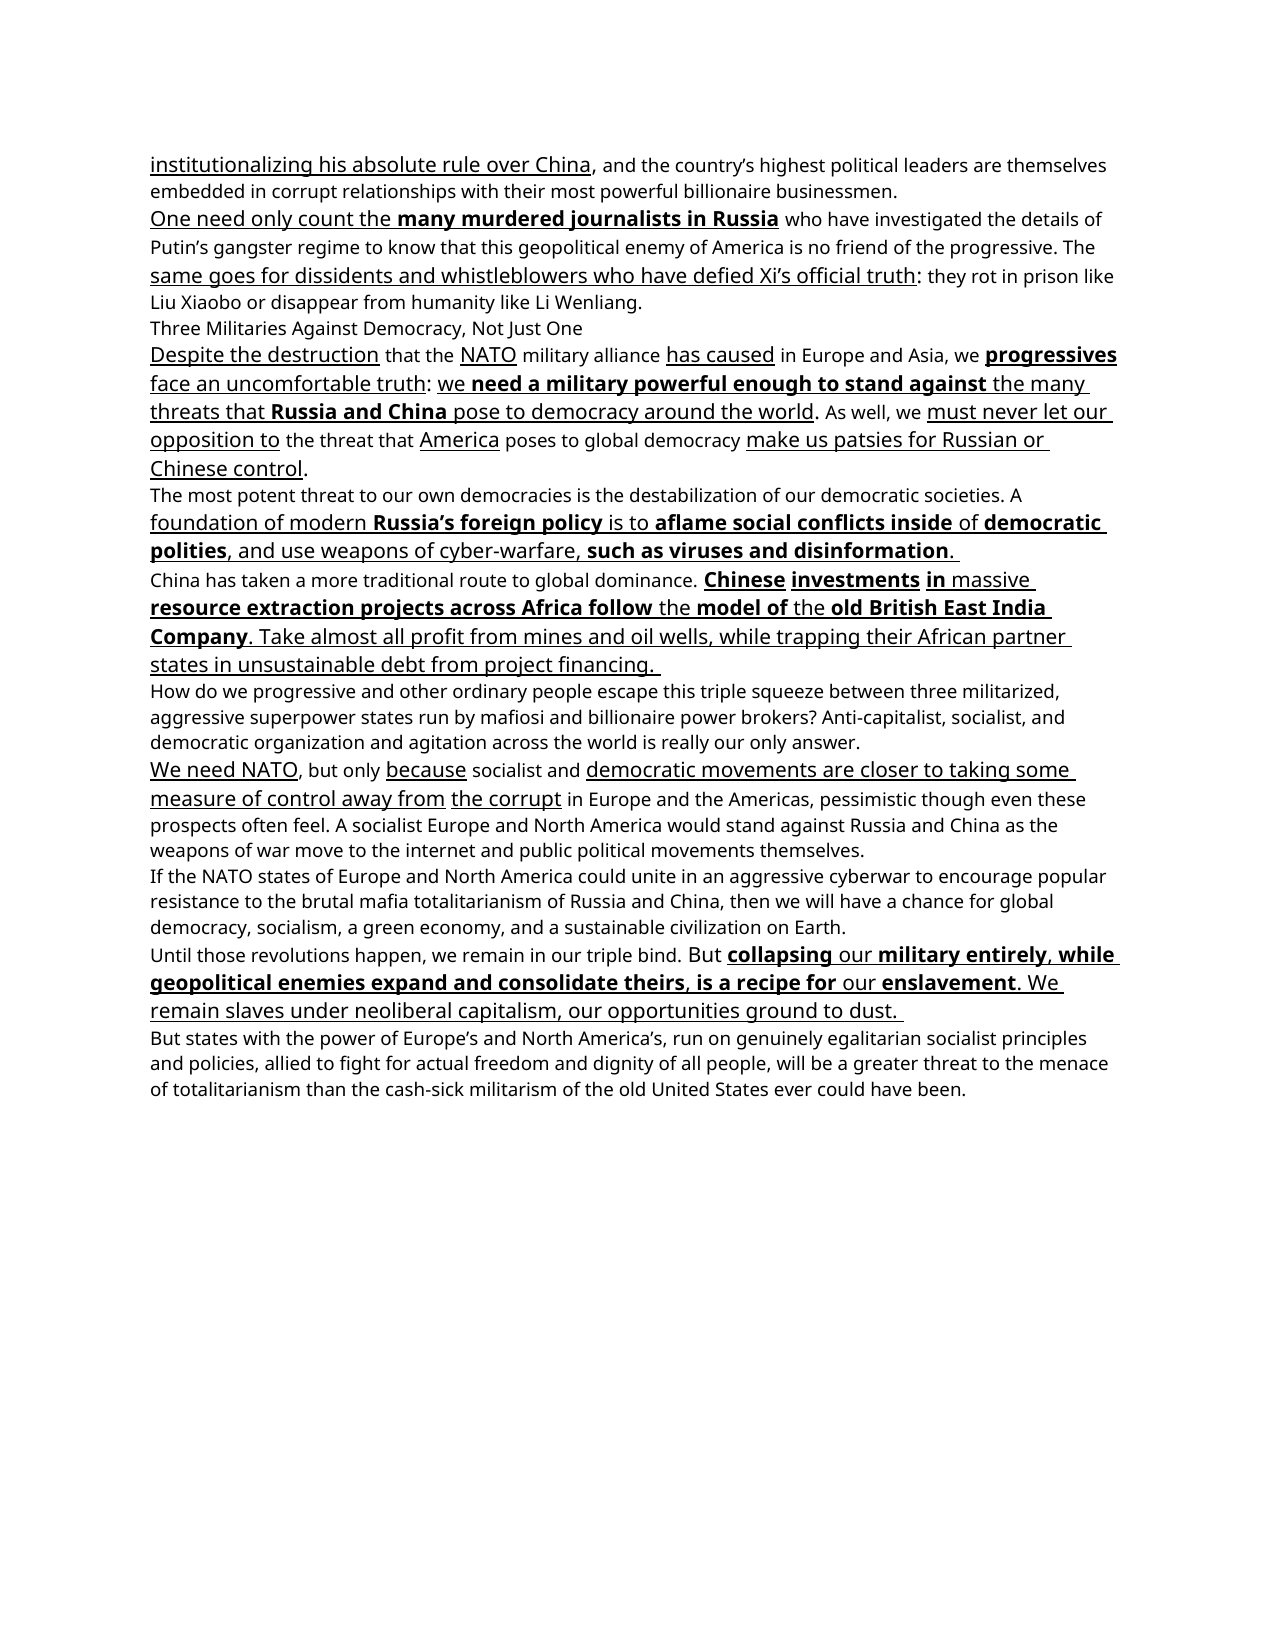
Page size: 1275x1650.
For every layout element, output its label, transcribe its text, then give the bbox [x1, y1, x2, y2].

text The most potent threat to our own democracies is the destabilization of our democratic societies. A foundation of modern Russia’s foreign policy is to aflame social conflicts inside of democratic polities, and use weapons of cyber-warfare, such as viruses and disinformation. [150, 482, 1125, 565]
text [150, 150, 1125, 204]
text Three Militaries Against Democracy, Not Just One [150, 315, 1125, 340]
text If the NATO states of Europe and North America could unite in an aggressive cyberwar to encourage popular resistance to the brutal mafia totalitarianism of Russia and China, then we will have a chance for global democracy, socialism, a green economy, and a sustainable civilization on Earth. [150, 863, 1125, 940]
text Until those revolutions happen, we remain in our triple bind. But collapsing our military entirely, while geopolitical enemies expand and consolidate theirs, is a recipe for our enslavement. We remain slaves under neoliberal capitalism, our opportunities ground to dust. [150, 940, 1125, 1025]
text China has taken a more traditional route to global dominance. Chinese investments in massive resource extraction projects across Africa follow the model of the old British East India Company. Take almost all profit from mines and oil wells, while trapping their African partner states in unsustainable debt from project financing. [150, 565, 1125, 679]
text One need only count the many murdered journalists in Russia who have investigated the details of Putin’s gangster regime to know that this geopolitical enemy of America is no friend of the progressive. The same goes for dissidents and whistleblowers who have defied Xi’s official truth: they rot in prison like Liu Xiaobo or disappear from humanity like Li Wenliang. [150, 204, 1125, 315]
text Despite the destruction that the NATO military alliance has caused in Europe and Asia, we progressives face an uncomfortable truth: we need a military powerful enough to stand against the many threats that Russia and China pose to democracy around the world. As well, we must never let our opposition to the threat that America poses to global democracy make us patsies for Russian or Chinese control. [150, 340, 1125, 482]
text We need NATO, but only because socialist and democratic movements are closer to taking some measure of control away from the corrupt in Europe and the Americas, pessimistic though even these prospects often feel. A socialist Europe and North America would stand against Russia and China as the weapons of war move to the internet and public political movements themselves. [150, 755, 1125, 863]
text How do we progressive and other ordinary people escape this triple squeeze between three militarized, aggressive superpower states run by mafiosi and billionaire power brokers? Anti-capitalist, socialist, and democratic organization and agitation across the world is really our only answer. [150, 679, 1125, 755]
text But states with the power of Europe’s and North America’s, run on genuinely egalitarian socialist principles and policies, allied to fight for actual freedom and dignity of all people, will be a greater threat to the menace of totalitarianism than the cash-sick militarism of the old United States ever could have been. [150, 1025, 1125, 1102]
